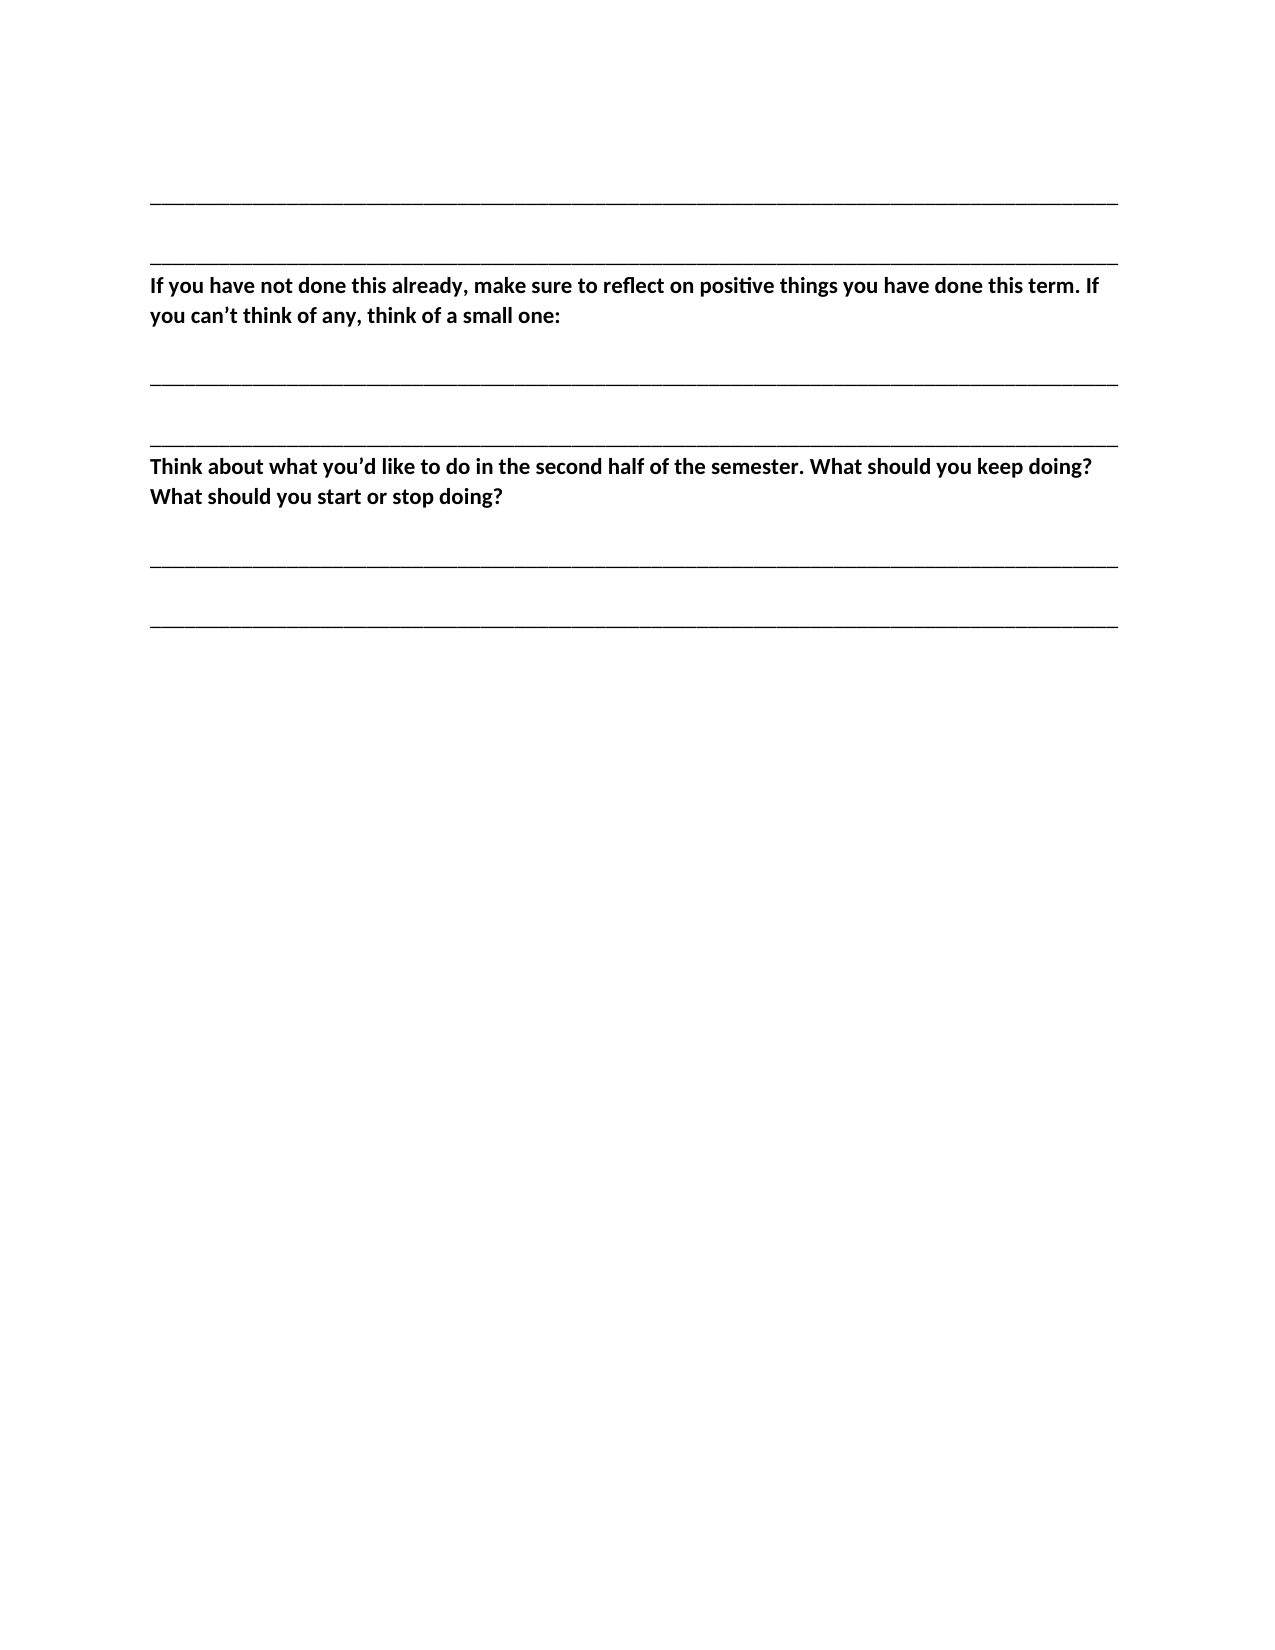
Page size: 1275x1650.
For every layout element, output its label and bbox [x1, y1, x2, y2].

text [150, 150, 1125, 661]
